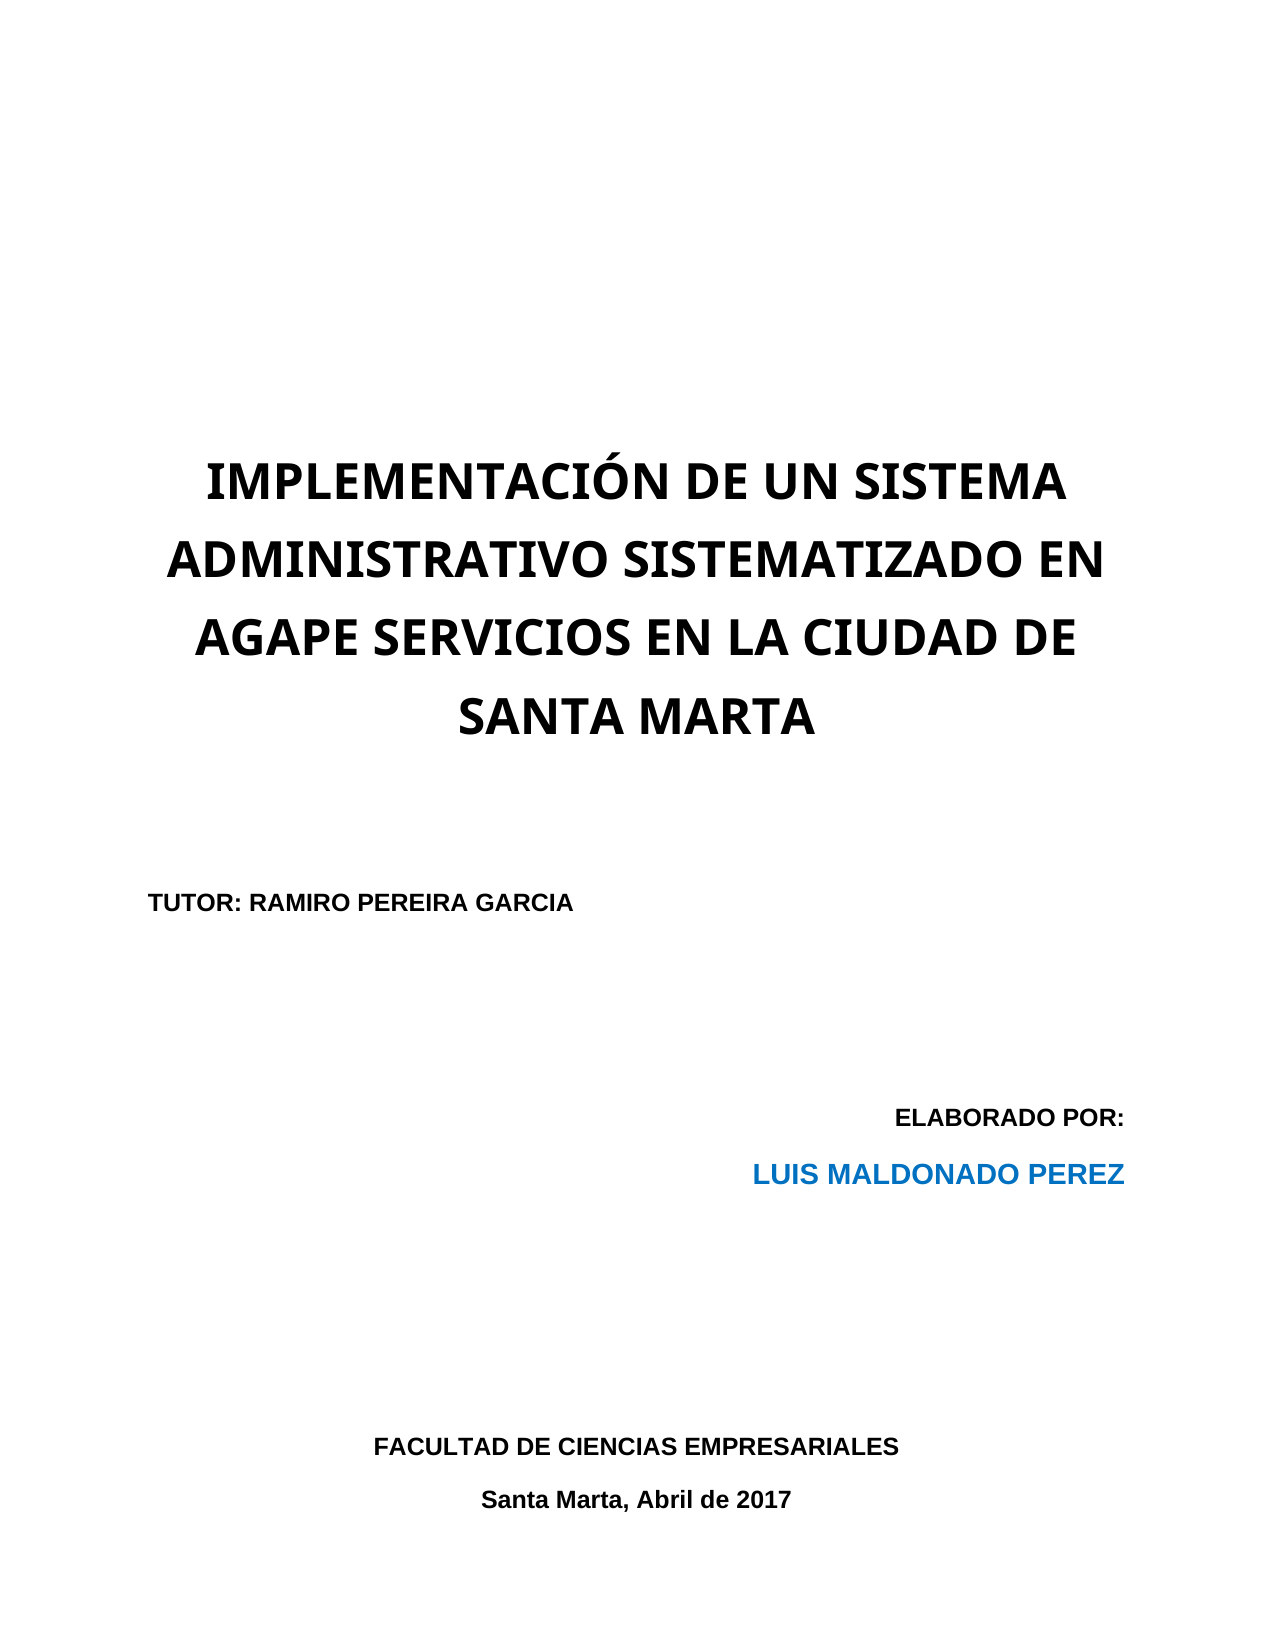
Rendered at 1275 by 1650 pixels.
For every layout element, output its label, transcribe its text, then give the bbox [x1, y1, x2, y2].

text FACULTAD DE CIENCIAS EMPRESARIALES [148, 1432, 1125, 1460]
text ELABORADO POR: [148, 1103, 1125, 1132]
text TUTOR: RAMIRO PEREIRA GARCIA [148, 887, 1125, 916]
text Santa Marta, Abril de 2017 [148, 1485, 1125, 1514]
text LUIS MALDONADO PEREZ [148, 1157, 1125, 1190]
text IMPLEMENTACIÓN DE UN SISTEMA ADMINISTRATIVO SISTEMATIZADO EN AGAPE SERVICIOS EN LA CIUDAD DE SANTA MARTA [148, 446, 1125, 749]
